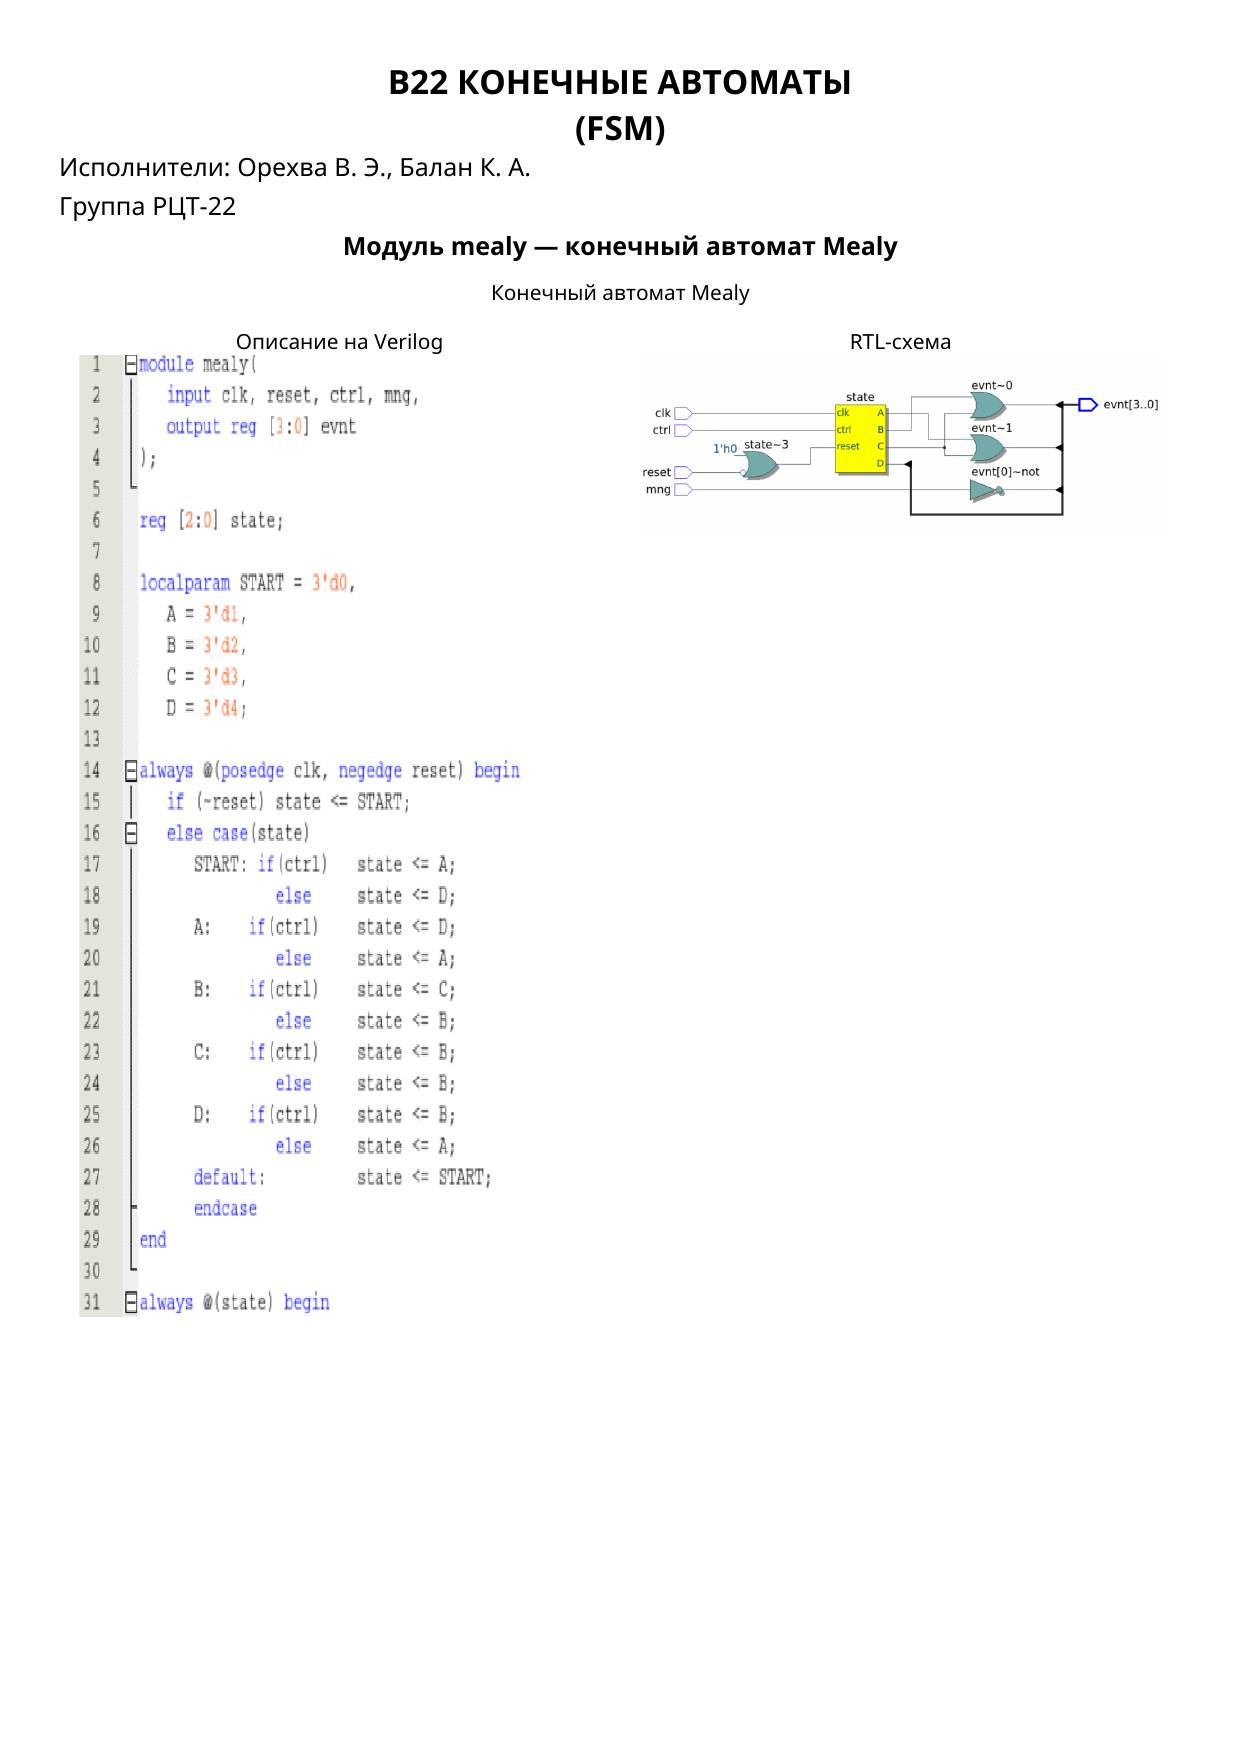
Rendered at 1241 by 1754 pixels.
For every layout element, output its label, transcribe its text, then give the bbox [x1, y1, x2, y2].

text Исполнители: Орехва В. Э., Балан К. А. [59, 150, 1181, 184]
table_cell Описание на Verilog [59, 317, 620, 1327]
table_header Конечный автомат Mealy [59, 267, 1181, 317]
title В22 КОНЕЧНЫЕ АВТОМАТЫ [59, 59, 1181, 104]
text Группа РЦТ-22 [59, 189, 1181, 223]
picture [79, 355, 600, 1317]
table_cell RTL-схема [620, 317, 1181, 1327]
subtitle Модуль mealy — конечный автомат Mealy [59, 228, 1181, 262]
picture [638, 355, 1163, 536]
title (FSM) [59, 104, 1181, 150]
